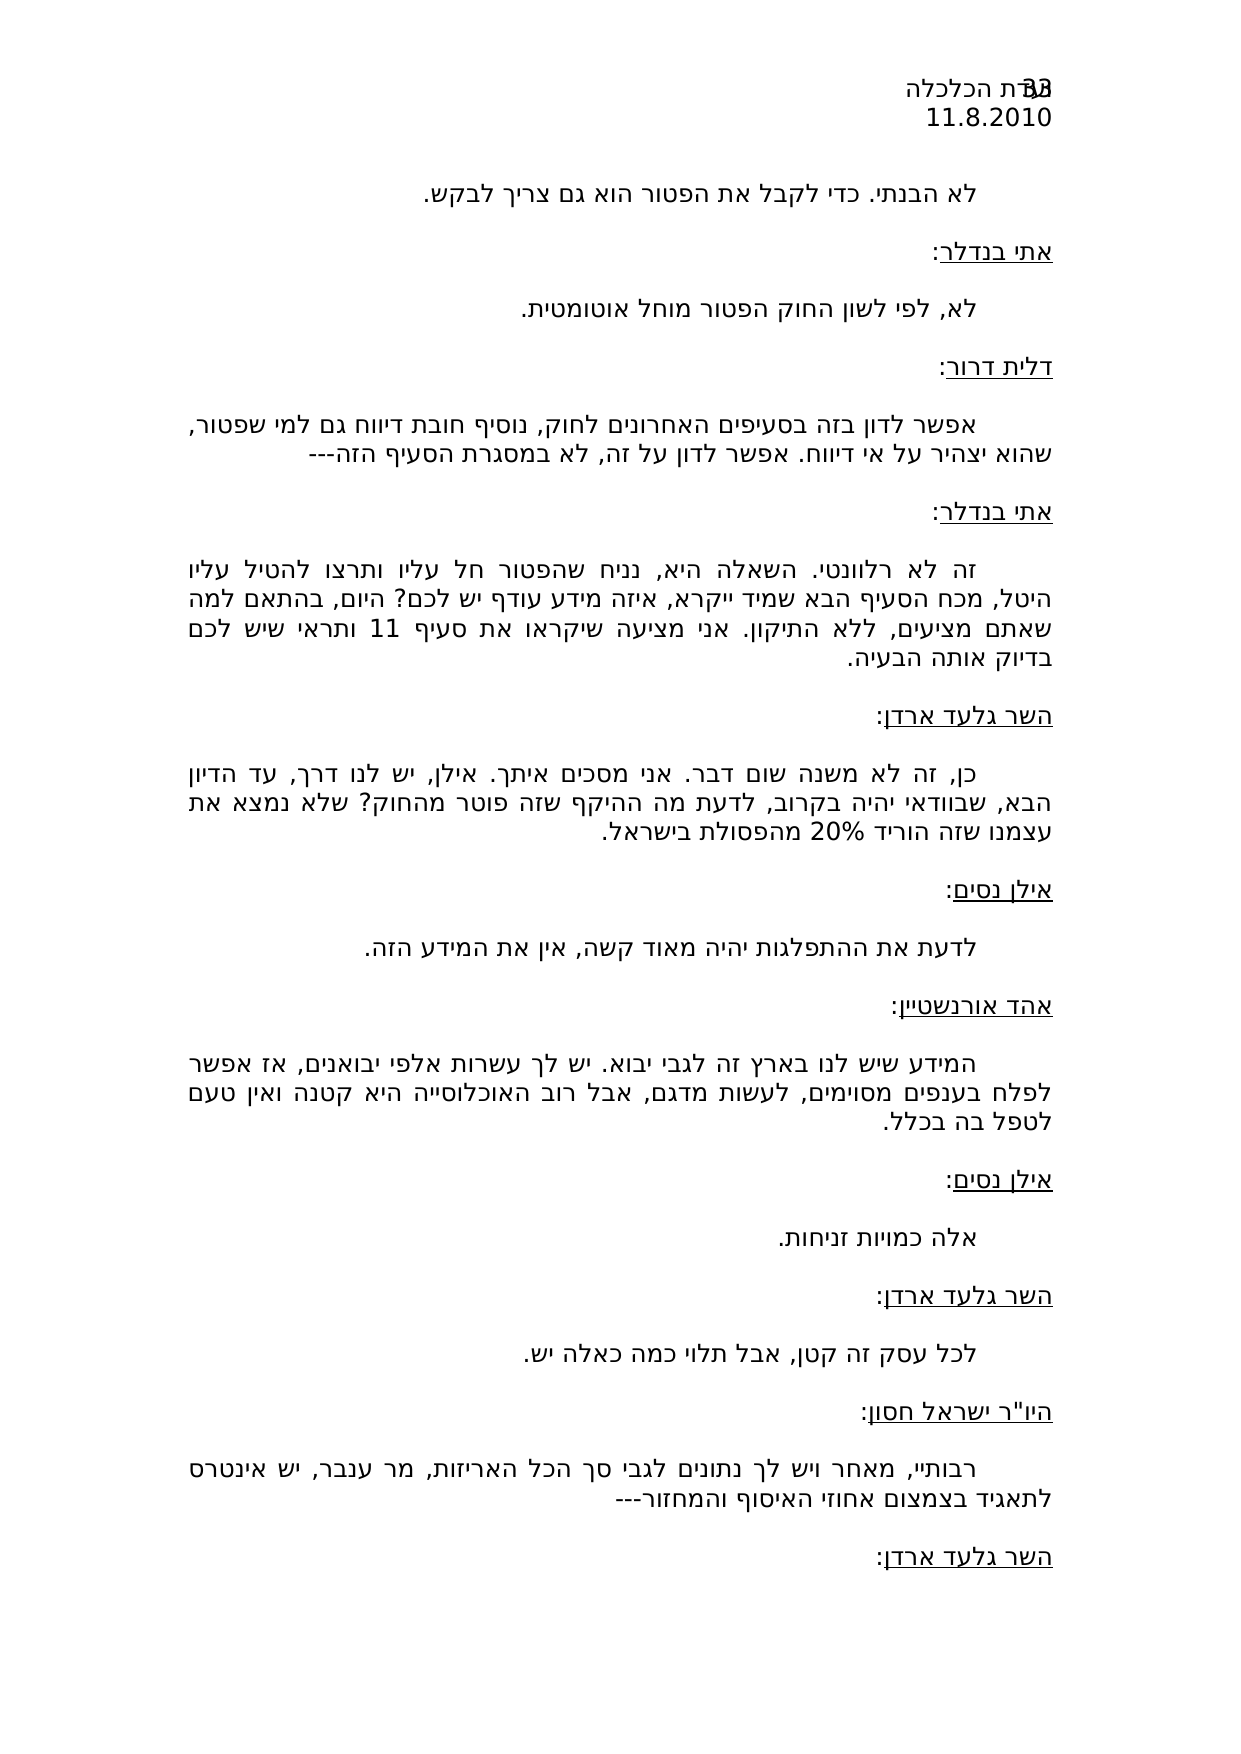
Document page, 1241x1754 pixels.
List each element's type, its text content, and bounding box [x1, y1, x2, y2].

text השר גלעד ארדן: [187, 701, 1053, 730]
text אילן נסים: [187, 875, 1053, 904]
text אתי בנדלר: [187, 497, 1053, 527]
text אתי בנדלר: [187, 237, 1053, 266]
text אילן נסים: [187, 1165, 1053, 1194]
text אלה כמויות זניחות. [187, 1223, 1053, 1252]
text לא, לפי לשון החוק הפטור מוחל אוטומטית. [187, 294, 1053, 324]
text לכל עסק זה קטן, אבל תלוי כמה כאלה יש. [187, 1339, 1053, 1368]
text אפשר לדון בזה בסעיפים האחרונים לחוק, נוסיף חובת דיווח גם למי שפטור, שהוא יצהיר על אי דיווח. אפשר לדון על זה, לא במסגרת הסעיף הזה--- [187, 410, 1053, 469]
text זה לא רלוונטי. השאלה היא, נניח שהפטור חל עליו ותרצו להטיל עליו היטל, מכח הסעיף הבא שמיד ייקרא, איזה מידע עודף יש לכם? היום, בהתאם למה שאתם מציעים, ללא התיקון. אני מציעה שיקראו את סעיף 11 ותראי שיש לכם בדיוק אותה הבעיה. [187, 555, 1053, 672]
text כן, זה לא משנה שום דבר. אני מסכים איתך. אילן, יש לנו דרך, עד הדיון הבא, שבוודאי יהיה בקרוב, לדעת מה ההיקף שזה פוטר מהחוק? שלא נמצא את עצמנו שזה הוריד 20% מהפסולת בישראל. [187, 759, 1053, 846]
text לדעת את ההתפלגות יהיה מאוד קשה, אין את המידע הזה. [187, 933, 1053, 962]
text רבותיי, מאחר ויש לך נתונים לגבי סך הכל האריזות, מר ענבר, יש אינטרס לתאגיד בצמצום אחוזי האיסוף והמחזור--- [187, 1454, 1053, 1513]
text היו"ר ישראל חסון: [187, 1397, 1053, 1426]
text דלית דרור: [187, 352, 1053, 382]
text לא הבנתי. כדי לקבל את הפטור הוא גם צריך לבקש. [187, 179, 1053, 208]
text אהד אורנשטיין: [187, 991, 1053, 1020]
text השר גלעד ארדן: [187, 1542, 1053, 1571]
text השר גלעד ארדן: [187, 1281, 1053, 1310]
text המידע שיש לנו בארץ זה לגבי יבוא. יש לך עשרות אלפי יבואנים, אז אפשר לפלח בענפים מסוימים, לעשות מדגם, אבל רוב האוכלוסייה היא קטנה ואין טעם לטפל בה בכלל. [187, 1049, 1053, 1136]
